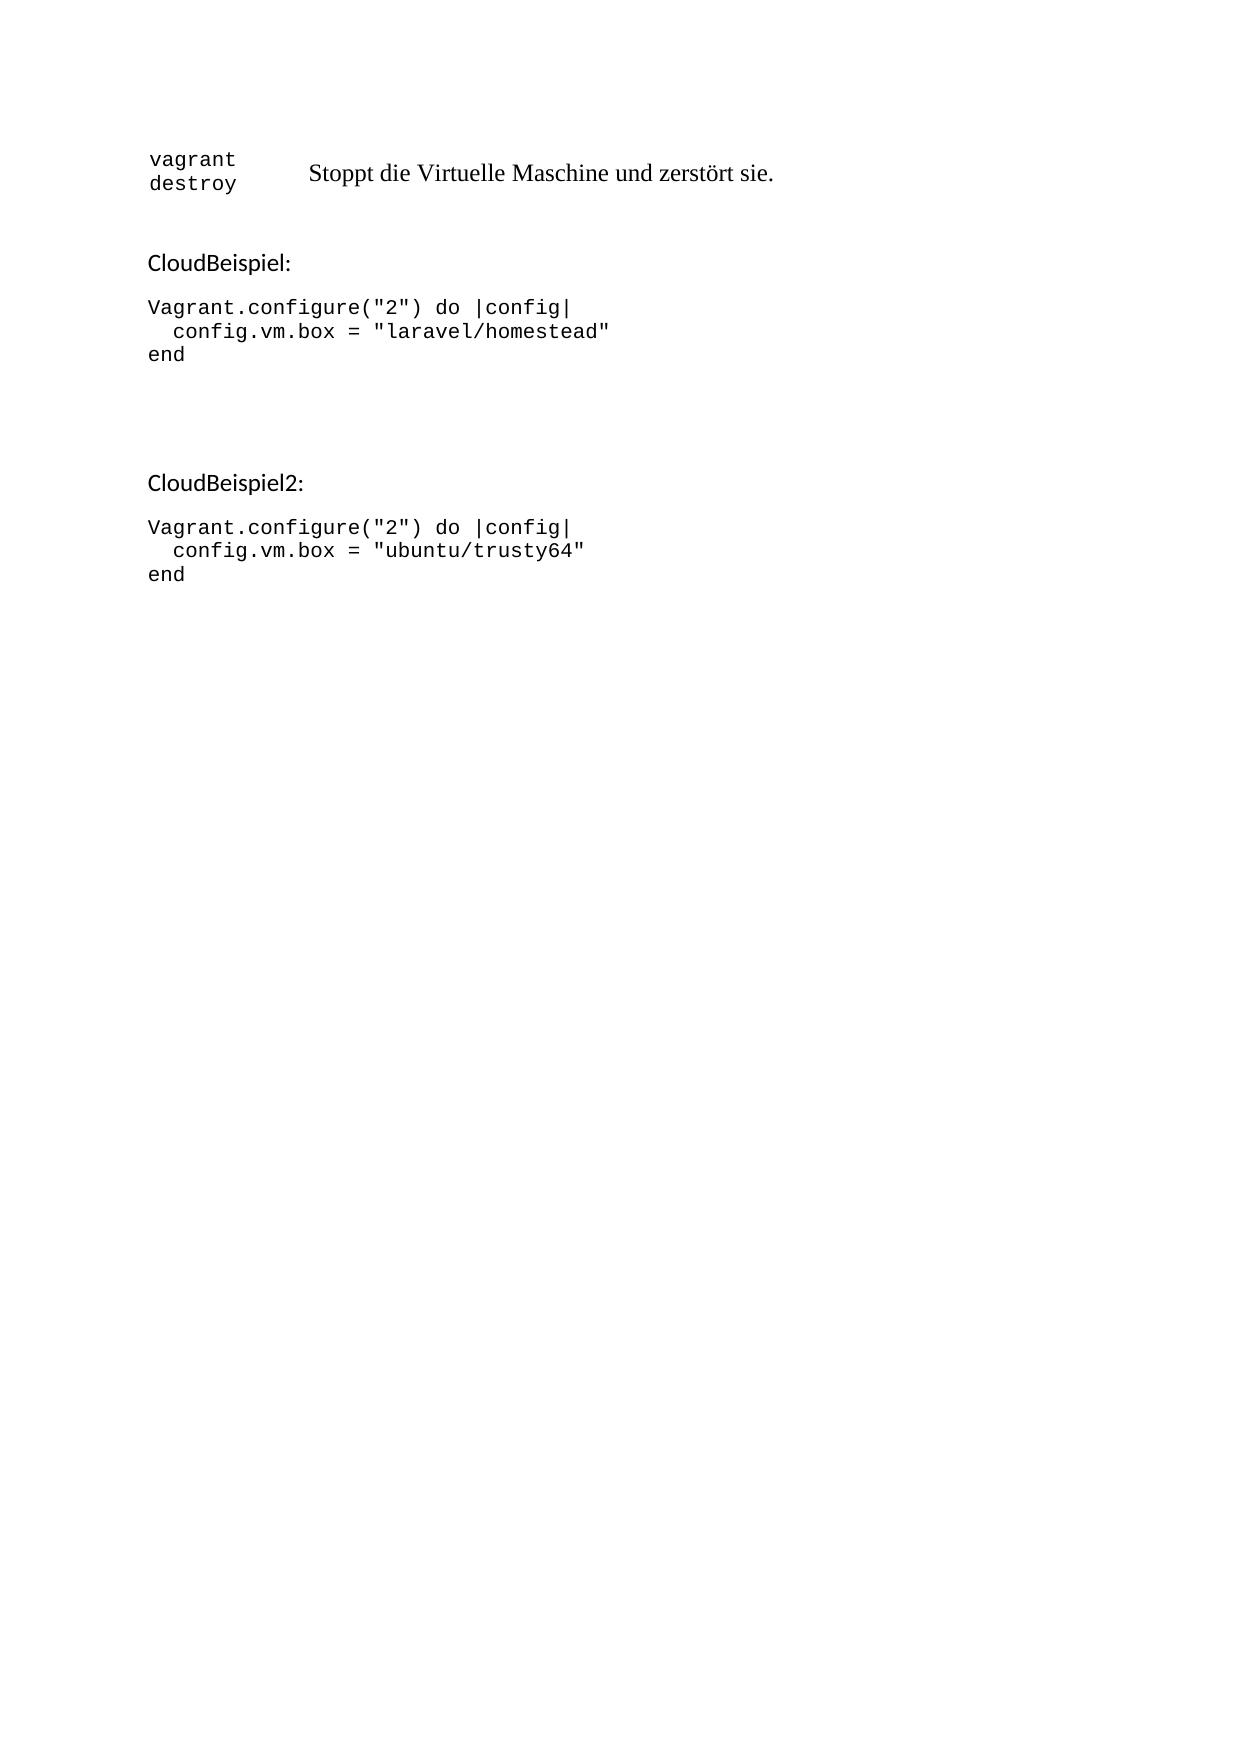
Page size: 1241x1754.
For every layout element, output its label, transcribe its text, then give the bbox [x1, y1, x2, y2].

text Vagrant.configure("2") do |config| [148, 517, 1093, 541]
text end [148, 564, 1093, 588]
text CloudBeispiel: [148, 248, 1093, 278]
text config.vm.box = "ubuntu/trusty64" [148, 541, 1093, 564]
text CloudBeispiel2: [148, 467, 1093, 498]
table_cell vagrant destroy [148, 148, 307, 198]
text end [148, 344, 1093, 368]
text Vagrant.configure("2") do |config| [148, 297, 1093, 321]
table_cell Stoppt die Virtuelle Maschine und zerstört sie. [307, 148, 1093, 198]
text config.vm.box = "laravel/homestead" [148, 321, 1093, 344]
